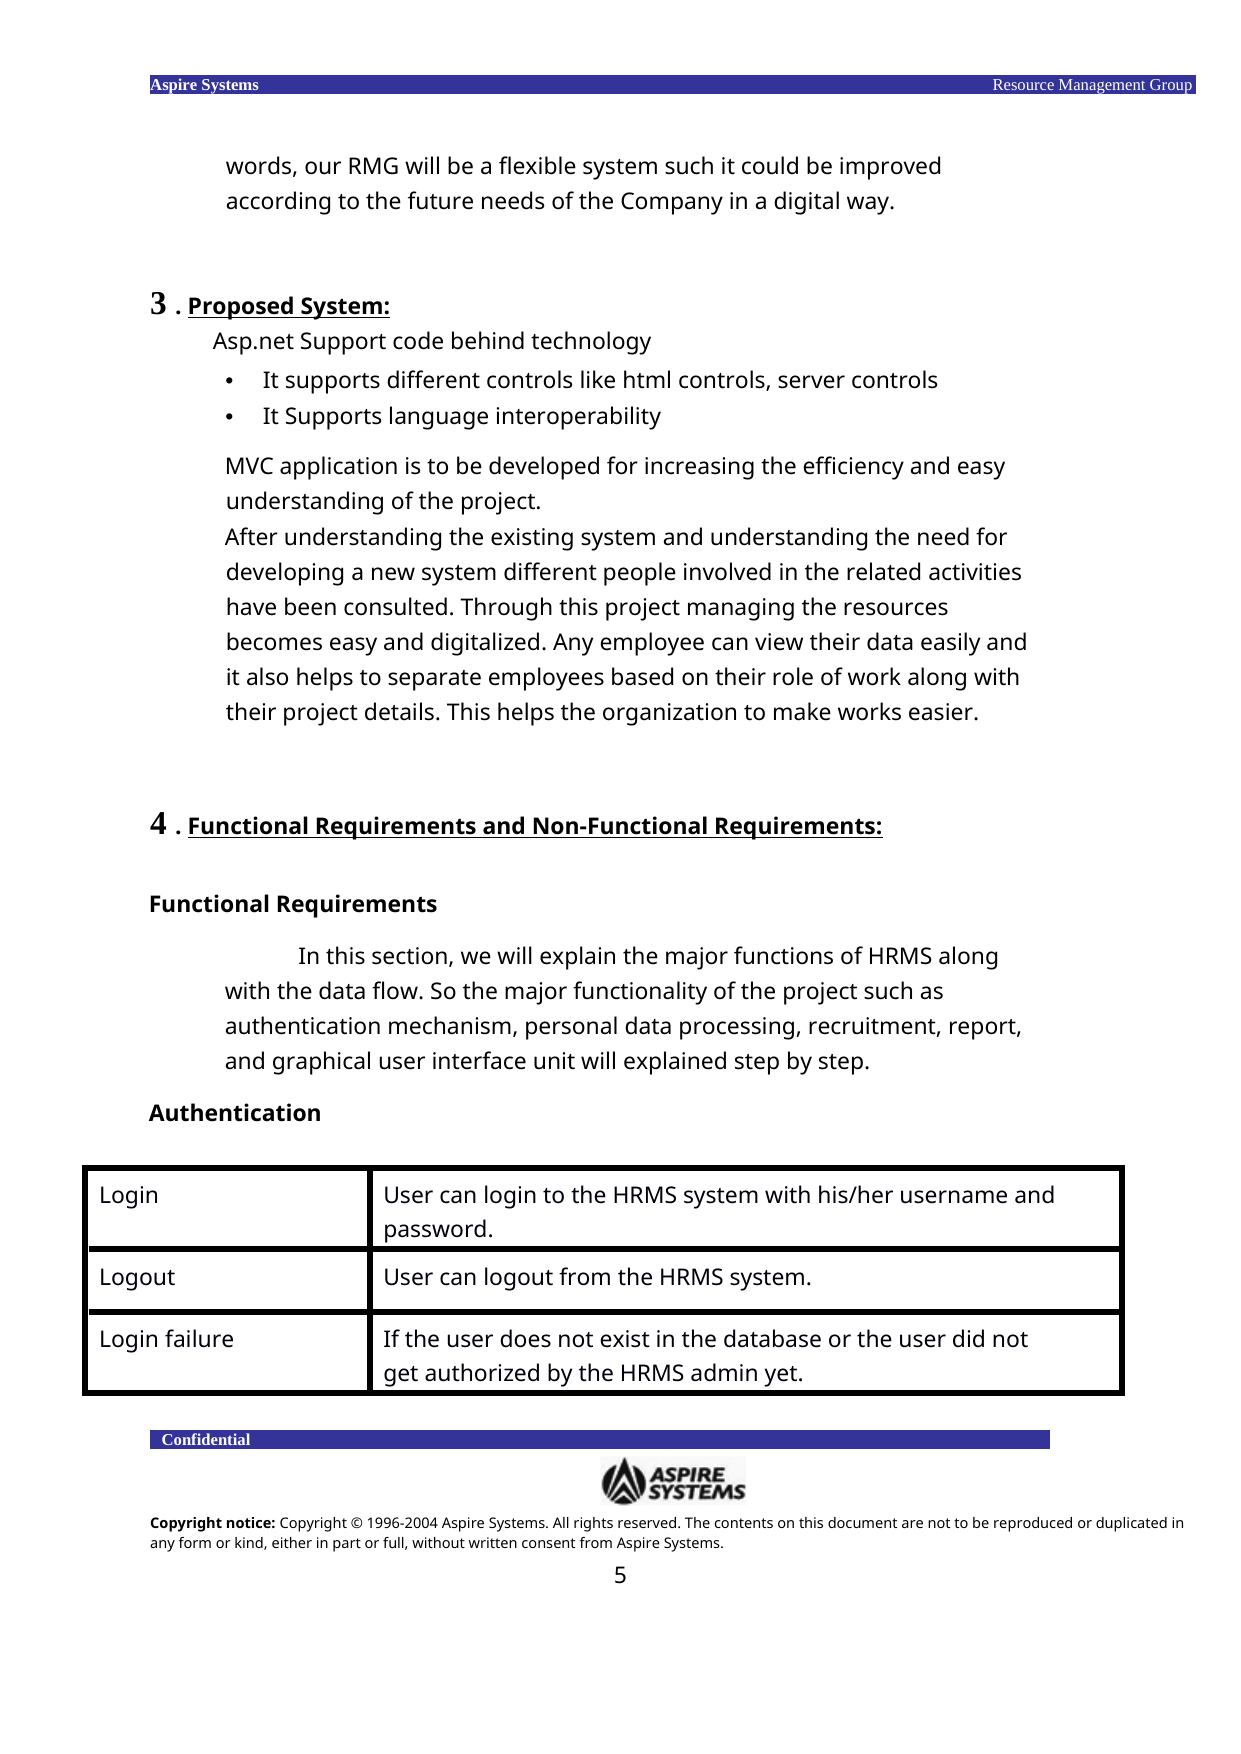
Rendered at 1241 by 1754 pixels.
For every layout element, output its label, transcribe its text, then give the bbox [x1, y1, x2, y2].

subtitle Authentication [148, 1097, 1196, 1128]
text In this section, we will explain the major functions of HRMS along with the data flow. So the major functionality of the project such as authentication mechanism, personal data processing, recruitment, report, and graphical user interface unit will explained step by step. [224, 940, 1044, 1076]
list It supports different controls like html controls, server controls [225, 364, 1092, 396]
table_cell User can logout from the HRMS system. [373, 1252, 1119, 1308]
text After understanding the existing system and understanding the need for developing a new system different people involved in the related activities have been consulted. Through this project managing the resources becomes easy and digitalized. Any employee can view their data easily and it also helps to separate employees based on their role of work along with their project details. This helps the organization to make works easier. [224, 521, 1029, 727]
list . Functional Requirements and Non-Functional Requirements: [150, 803, 1196, 842]
text MVC application is to be developed for increasing the efficiency and easy understanding of the project. [224, 450, 1064, 516]
picture [599, 1455, 747, 1507]
list . Proposed System: [150, 284, 1196, 322]
table_cell Login failure [88, 1310, 367, 1390]
table_header User can login to the HRMS system with his/her username and password. [373, 1171, 1119, 1246]
subtitle Functional Requirements [148, 888, 1196, 919]
table_header Login [88, 1171, 367, 1246]
table_cell Logout [88, 1247, 367, 1308]
text Asp.net Support code behind technology [213, 325, 1092, 357]
list It Supports language interoperability [225, 400, 1092, 431]
table_cell If the user does not exist in the database or the user did not get authorized by the HRMS admin yet. [373, 1315, 1119, 1390]
